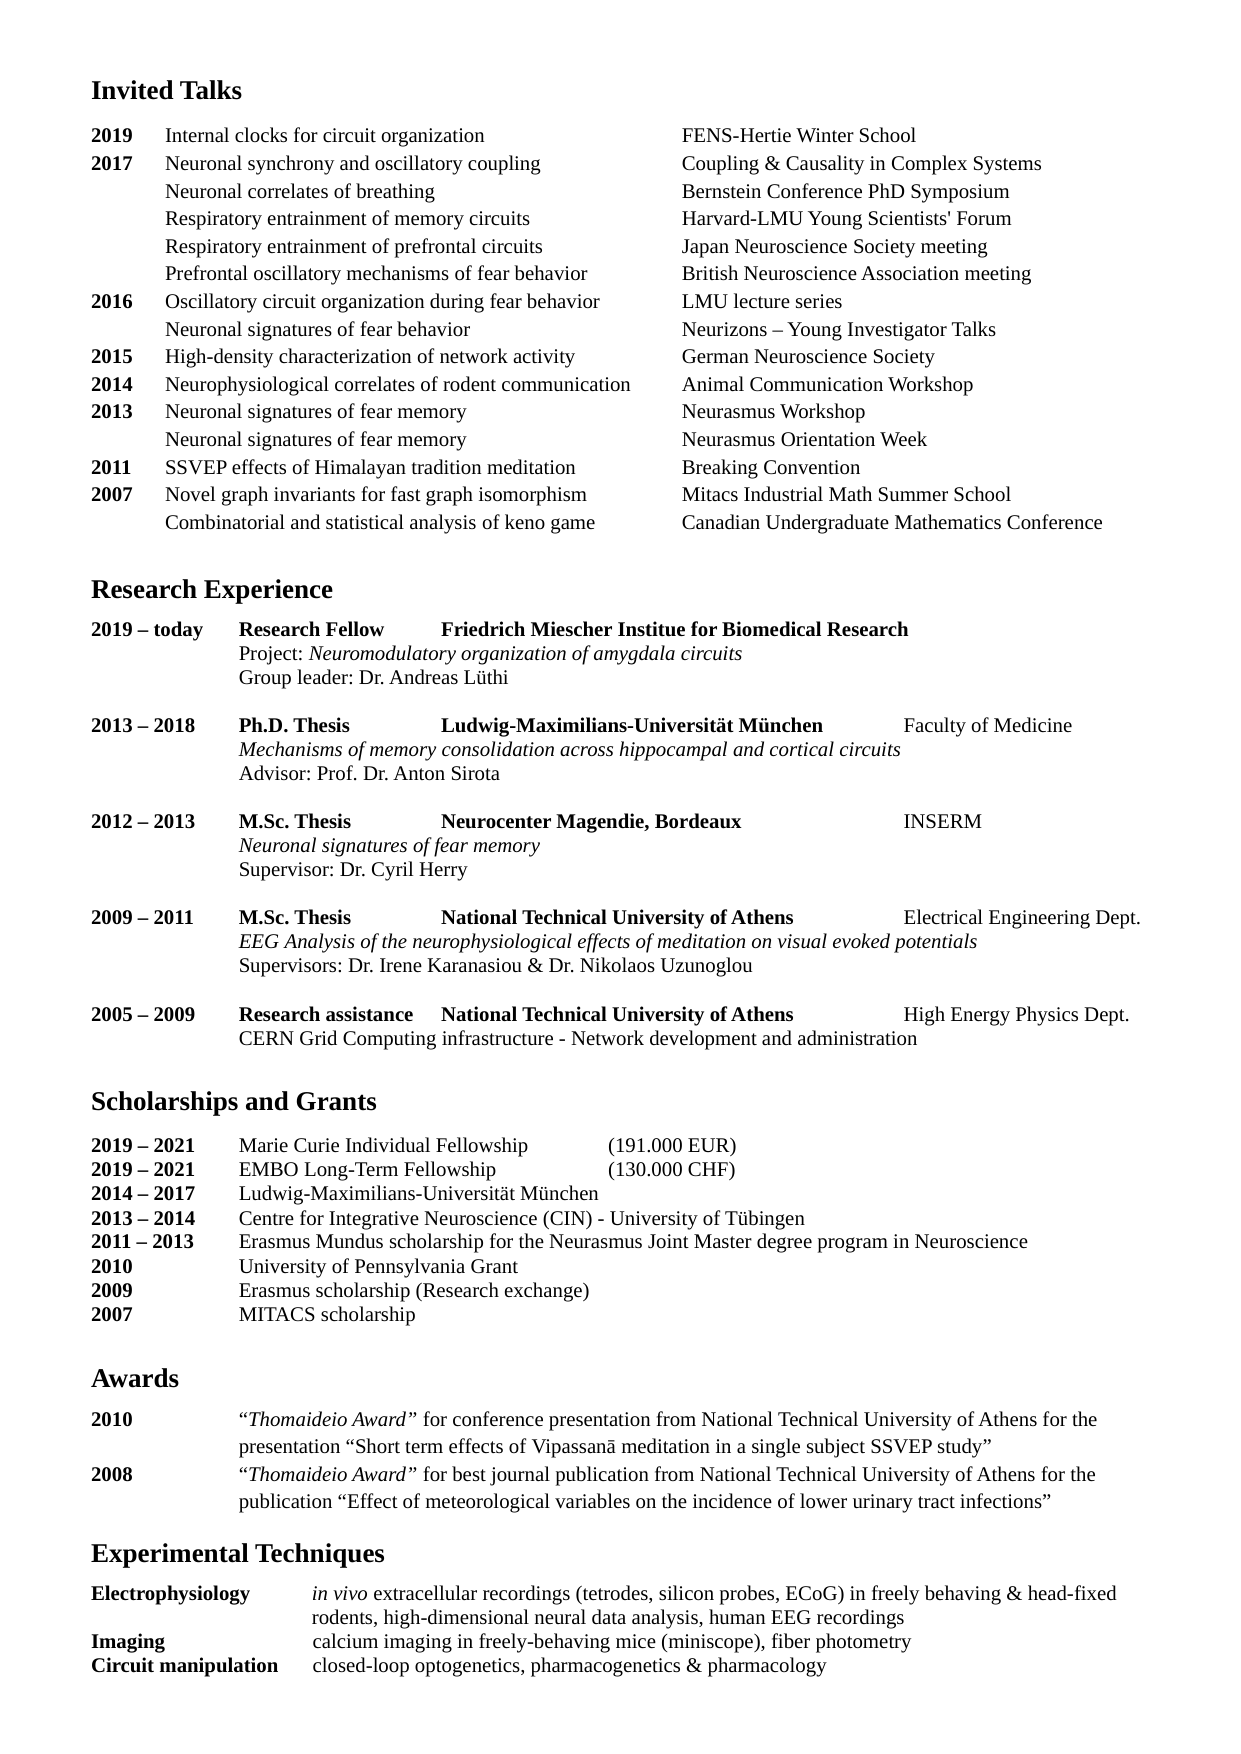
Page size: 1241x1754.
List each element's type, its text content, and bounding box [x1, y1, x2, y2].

text Group leader: Dr. Andreas Lüthi [91, 664, 1167, 689]
text Neuronal signatures of fear memory Neurasmus Orientation Week [91, 427, 1167, 451]
text Awards [91, 1362, 1167, 1393]
text 2008 “Thomaideio Award” for best journal publication from National Technical University of Athens for the [91, 1462, 1167, 1486]
text Invited Talks [91, 74, 1167, 105]
text Circuit manipulation closed-loop optogenetics, pharmacogenetics & pharmacology [91, 1653, 1184, 1677]
text 2010 University of Pennsylvania Grant [91, 1253, 1167, 1278]
text 2009 – 2011 M.Sc. Thesis National Technical University of Athens Electrical Engineering Dept. [91, 905, 1167, 929]
text Neuronal signatures of fear behavior Neurizons – Young Investigator Talks [91, 317, 1167, 341]
text CERN Grid Computing infrastructure - Network development and administration [91, 1026, 1167, 1049]
text Experimental Techniques [91, 1537, 1167, 1569]
text Respiratory entrainment of memory circuits Harvard-LMU Young Scientists' Forum [91, 206, 1167, 230]
text Combinatorial and statistical analysis of keno game Canadian Undergraduate Mathematics Conference [91, 510, 1167, 534]
text 2007 Novel graph invariants for fast graph isomorphism Mitacs Industrial Math Summer School [91, 482, 1167, 506]
text 2011 SSVEP effects of Himalayan tradition meditation Breaking Convention [91, 454, 1167, 479]
text 2019 Internal clocks for circuit organization FENS-Hertie Winter School [91, 123, 1167, 147]
text EEG Analysis of the neurophysiological effects of meditation on visual evoked potentials [91, 929, 1167, 953]
text 2019 – 2021 Marie Curie Individual Fellowship (191.000 EUR) [91, 1133, 1167, 1157]
text 2014 – 2017 Ludwig-Maximilians-Universität München [91, 1181, 1167, 1205]
text Research Experience [91, 573, 1167, 604]
text Neuronal signatures of fear memory [91, 833, 1167, 857]
text 2013 Neuronal signatures of fear memory Neurasmus Workshop [91, 399, 1167, 423]
text 2005 – 2009 Research assistance National Technical University of Athens High Energy Physics Dept. [91, 1001, 1167, 1026]
text 2016 Oscillatory circuit organization during fear behavior LMU lecture series [91, 289, 1167, 313]
text Project: Neuromodulatory organization of amygdala circuits [91, 641, 1167, 664]
text Advisor: Prof. Dr. Anton Sirota [91, 761, 1167, 785]
text publication “Effect of meteorological variables on the incidence of lower urinary tract infections” [165, 1489, 1167, 1513]
text Mechanisms of memory consolidation across hippocampal and cortical circuits [91, 737, 1167, 761]
text 2019 – 2021 EMBO Long-Term Fellowship (130.000 CHF) [91, 1157, 1167, 1181]
text Scholarships and Grants [91, 1086, 1167, 1117]
text 2007 MITACS scholarship [91, 1302, 1167, 1326]
text 2012 – 2013 M.Sc. Thesis Neurocenter Magendie, Bordeaux INSERM [91, 809, 1167, 833]
text 2017 Neuronal synchrony and oscillatory coupling Coupling & Causality in Complex Systems [91, 151, 1167, 175]
text presentation “Short term effects of Vipassanā meditation in a single subject SSVEP study” [165, 1434, 1167, 1458]
text 2015 High-density characterization of network activity German Neuroscience Society [91, 344, 1167, 368]
text Imaging calcium imaging in freely-behaving mice (miniscope), fiber photometry [91, 1629, 1184, 1653]
text 2019 – today Research Fellow Friedrich Miescher Institue for Biomedical Research [91, 616, 1167, 641]
text 2014 Neurophysiological correlates of rodent communication Animal Communication Workshop [91, 372, 1198, 396]
text 2013 – 2018 Ph.D. Thesis Ludwig-Maximilians-Universität München Faculty of Medicine [91, 713, 1167, 737]
text 2009 Erasmus scholarship (Research exchange) [91, 1278, 1167, 1302]
text Electrophysiology in vivo extracellular recordings (tetrodes, silicon probes, ECoG) in freely behaving & head-fixed rodents, high-dimensional neural data analysis, human EEG recordings [91, 1581, 1184, 1629]
text Neuronal correlates of breathing Bernstein Conference PhD Symposium [91, 178, 1167, 203]
text 2013 – 2014 Centre for Integrative Neuroscience (CIN) - University of Tübingen [91, 1205, 1167, 1229]
text 2011 – 2013 Erasmus Mundus scholarship for the Neurasmus Joint Master degree program in Neuroscience [91, 1229, 1167, 1253]
text Respiratory entrainment of prefrontal circuits Japan Neuroscience Society meeting [91, 234, 1167, 258]
text Supervisors: Dr. Irene Karanasiou & Dr. Nikolaos Uzunoglou [91, 953, 1167, 977]
text Supervisor: Dr. Cyril Herry [91, 857, 1167, 881]
text Prefrontal oscillatory mechanisms of fear behavior British Neuroscience Association meeting [91, 261, 1167, 285]
text 2010 “Thomaideio Award” for conference presentation from National Technical University of Athens for the [91, 1407, 1167, 1431]
